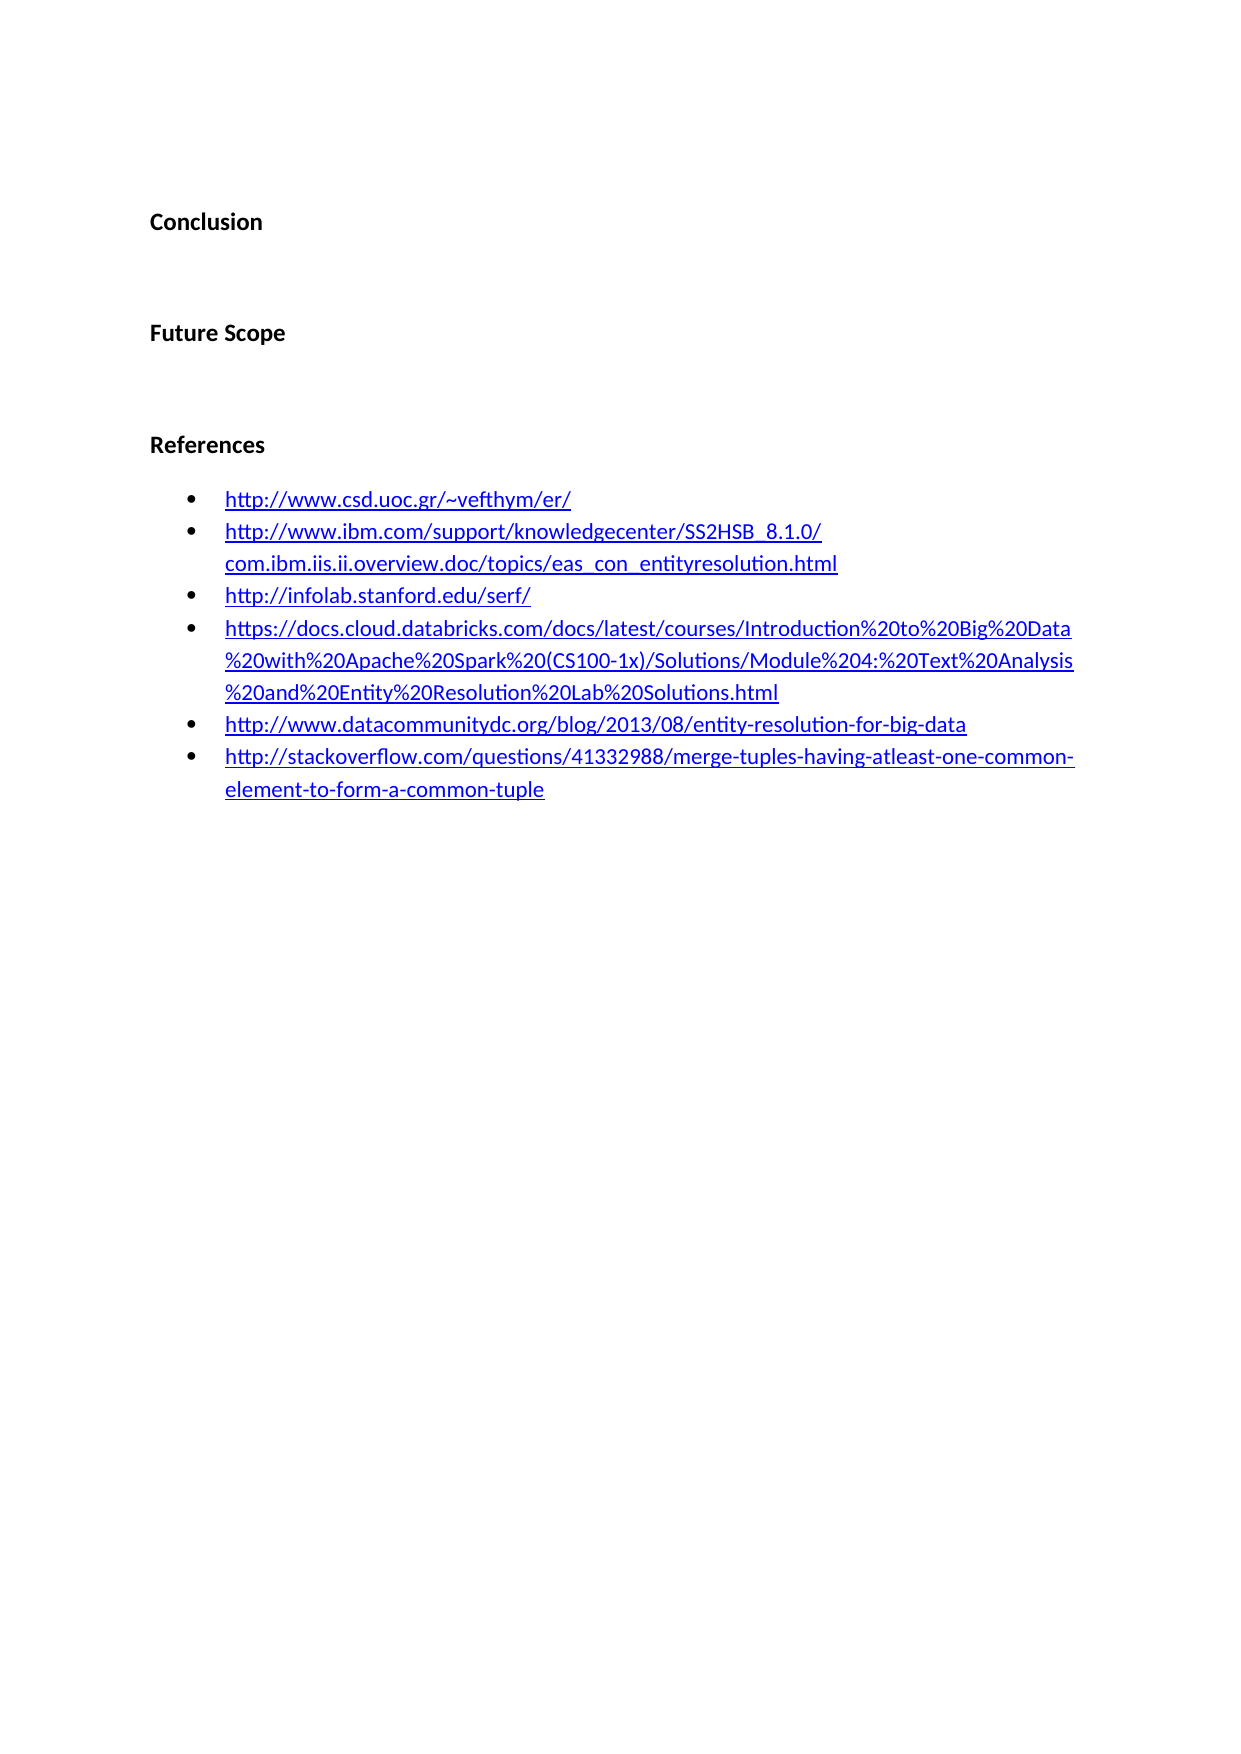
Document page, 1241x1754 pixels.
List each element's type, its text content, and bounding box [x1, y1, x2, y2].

list http://www.datacommunitydc.org/blog/2013/08/entity-resolution-for-big-data [187, 710, 1090, 738]
list http://www.csd.uoc.gr/~vefthym/er/ [187, 485, 1090, 513]
list http://www.ibm.com/support/knowledgecenter/SS2HSB_8.1.0/com.ibm.iis.ii.overview.doc/topics/eas_con_entityresolution.html [187, 517, 1090, 577]
text Future Scope [150, 317, 1090, 348]
text References [150, 429, 1090, 460]
list http://stackoverflow.com/questions/41332988/merge-tuples-having-atleast-one-common-element-to-form-a-common-tuple [187, 742, 1090, 803]
list http://infolab.stanford.edu/serf/ [187, 582, 1090, 609]
text Conclusion [150, 206, 1090, 236]
list https://docs.cloud.databricks.com/docs/latest/courses/Introduction%20to%20Big%20Data%20with%20Apache%20Spark%20(CS100-1x)/Solutions/Module%204:%20Text%20Analysis%20and%20Entity%20Resolution%20Lab%20Solutions.html [187, 614, 1090, 706]
